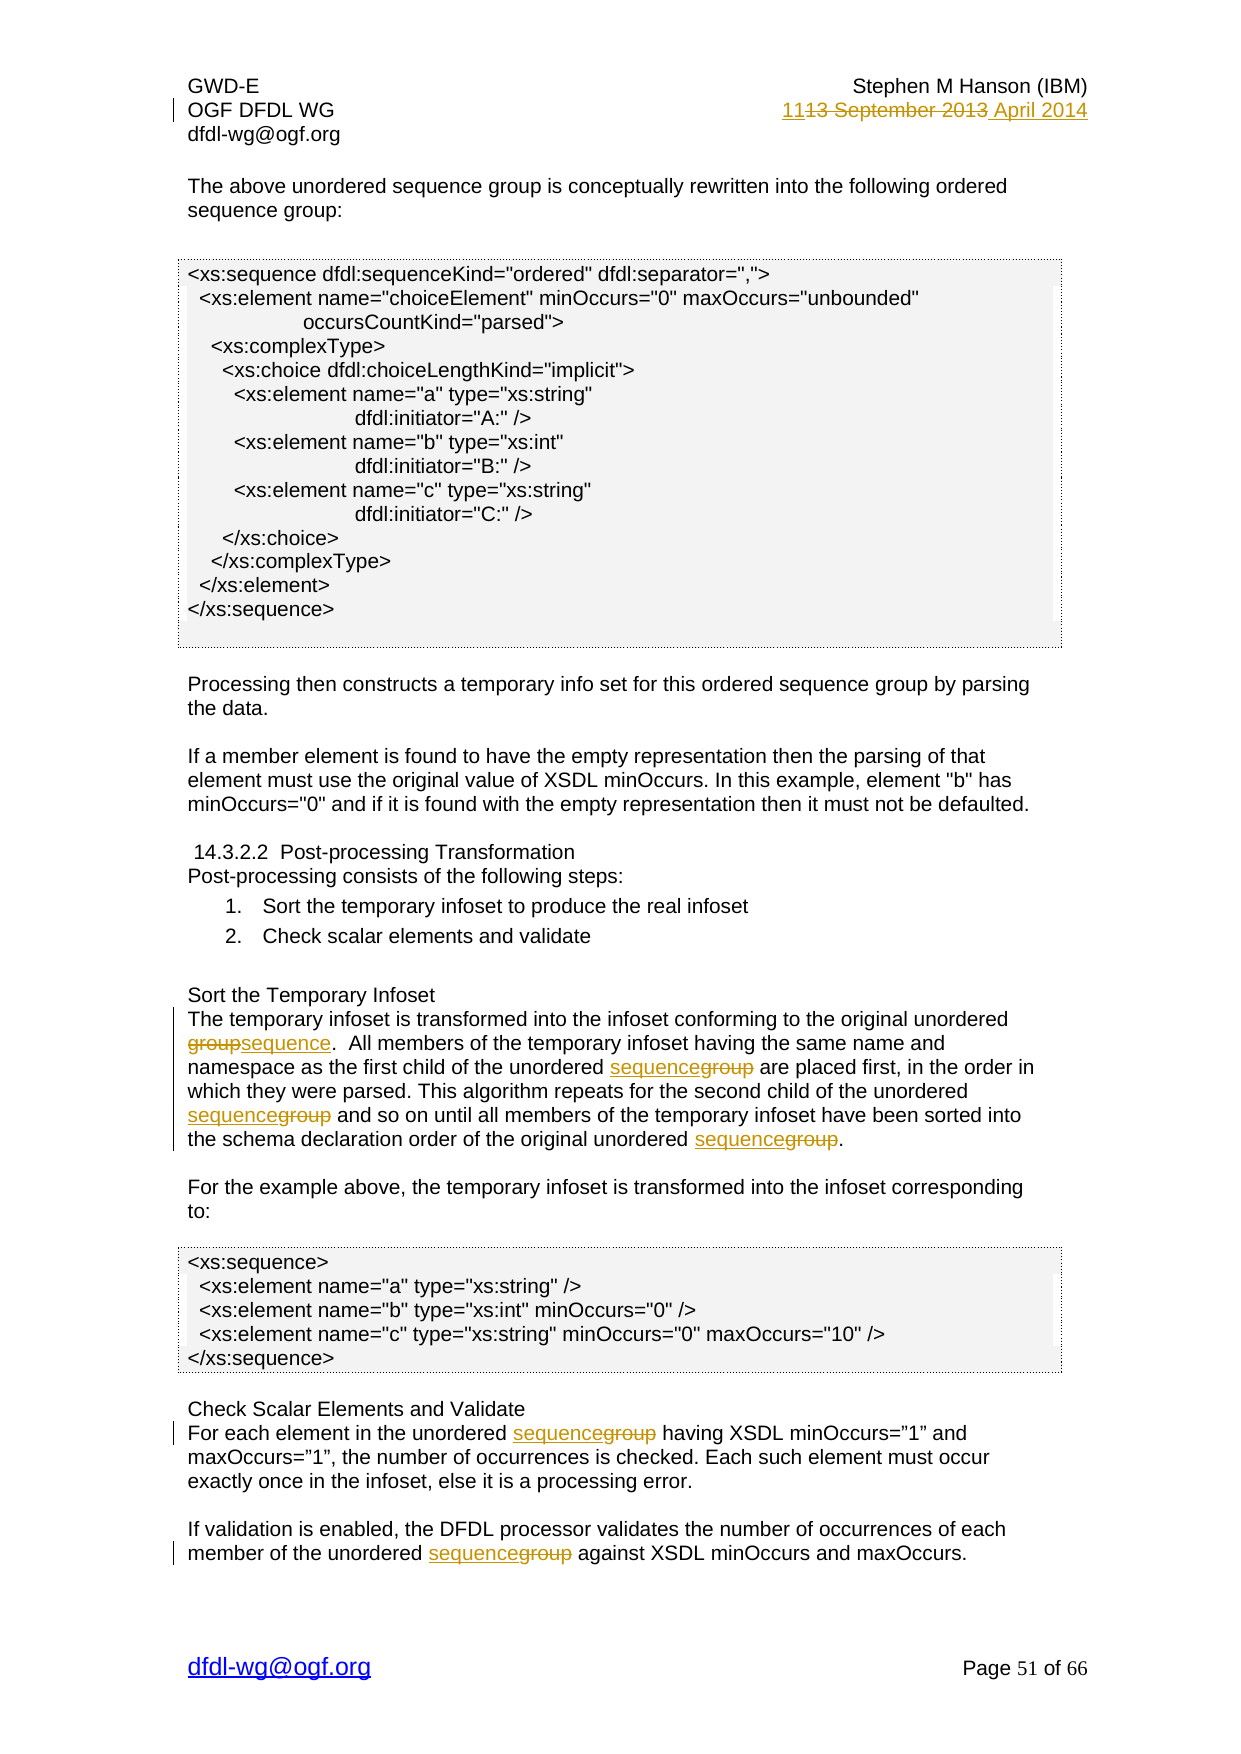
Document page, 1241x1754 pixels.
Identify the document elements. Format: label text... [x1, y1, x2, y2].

text <xs:element name="b" type="xs:int" minOccurs="0" /> [187, 1298, 1053, 1322]
text </xs:element> [187, 573, 1053, 597]
text Sort the Temporary Infoset [187, 983, 1053, 1007]
text Check Scalar Elements and Validate [187, 1397, 1053, 1421]
text <xs:element name="a" type="xs:string" /> [187, 1274, 1053, 1298]
text 14.3.2.2 Post-processing Transformation [187, 840, 1053, 864]
text <xs:sequence> [178, 1247, 1062, 1274]
text If validation is enabled, the DFDL processor validates the number of occurrences of each member of the unordered against XSDL minOccurs and maxOccurs. [187, 1517, 1053, 1564]
text <xs:sequence dfdl:sequenceKind="ordered" dfdl:separator=","> [178, 259, 1062, 286]
text <xs:choice dfdl:choiceLengthKind="implicit"> [187, 358, 1053, 382]
list Sort the temporary infoset to produce the real infoset [225, 894, 1053, 918]
text Post-processing consists of the following steps: [187, 864, 1053, 888]
text <xs:element name="c" type="xs:string" dfdl:initiator="C:" /> [187, 477, 1053, 525]
text Processing then constructs a temporary info set for this ordered sequence group by parsing the data. [187, 672, 1053, 720]
text <xs:element name="c" type="xs:string" minOccurs="0" maxOccurs="10" /> [187, 1322, 1053, 1343]
text <xs:element name="b" type="xs:int" dfdl:initiator="B:" /> [187, 429, 1053, 477]
text </xs:complexType> [187, 549, 1053, 573]
text </xs:sequence> [178, 1343, 1062, 1373]
text If a member element is found to have the empty representation then the parsing of that element must use the original value of XSDL minOccurs. In this example, element "b" has minOccurs="0" and if it is found with the empty representation then it must not be defaulted. [187, 744, 1053, 816]
list Check scalar elements and validate [225, 924, 1053, 977]
text <xs:complexType> [187, 334, 1053, 358]
text The temporary infoset is transformed into the infoset conforming to the original unordered . All members of the temporary infoset having the same name and namespace as the first child of the unordered are placed first, in the order in which they were parsed. This algorithm repeats for the second child of the unordered and so on until all members of the temporary infoset have been sorted into the schema declaration order of the original unordered . [187, 1007, 1053, 1151]
text </xs:choice> [187, 525, 1053, 549]
text </xs:sequence> [187, 597, 1053, 618]
text dfdl:initiator="A:" /> [187, 406, 1053, 429]
text For the example above, the temporary infoset is transformed into the infoset corresponding to: [187, 1175, 1053, 1223]
text The above unordered sequence group is conceptually rewritten into the following ordered sequence group: [187, 174, 1053, 222]
text For each element in the unordered having XSDL minOccurs=”1” and maxOccurs=”1”, the number of occurrences is checked. Each such element must occur exactly once in the infoset, else it is a processing error. [187, 1421, 1053, 1493]
text <xs:element name="a" type="xs:string" [187, 382, 1053, 406]
text <xs:element name="choiceElement" minOccurs="0" maxOccurs="unbounded" occursCountKind="parsed"> [187, 286, 1053, 334]
